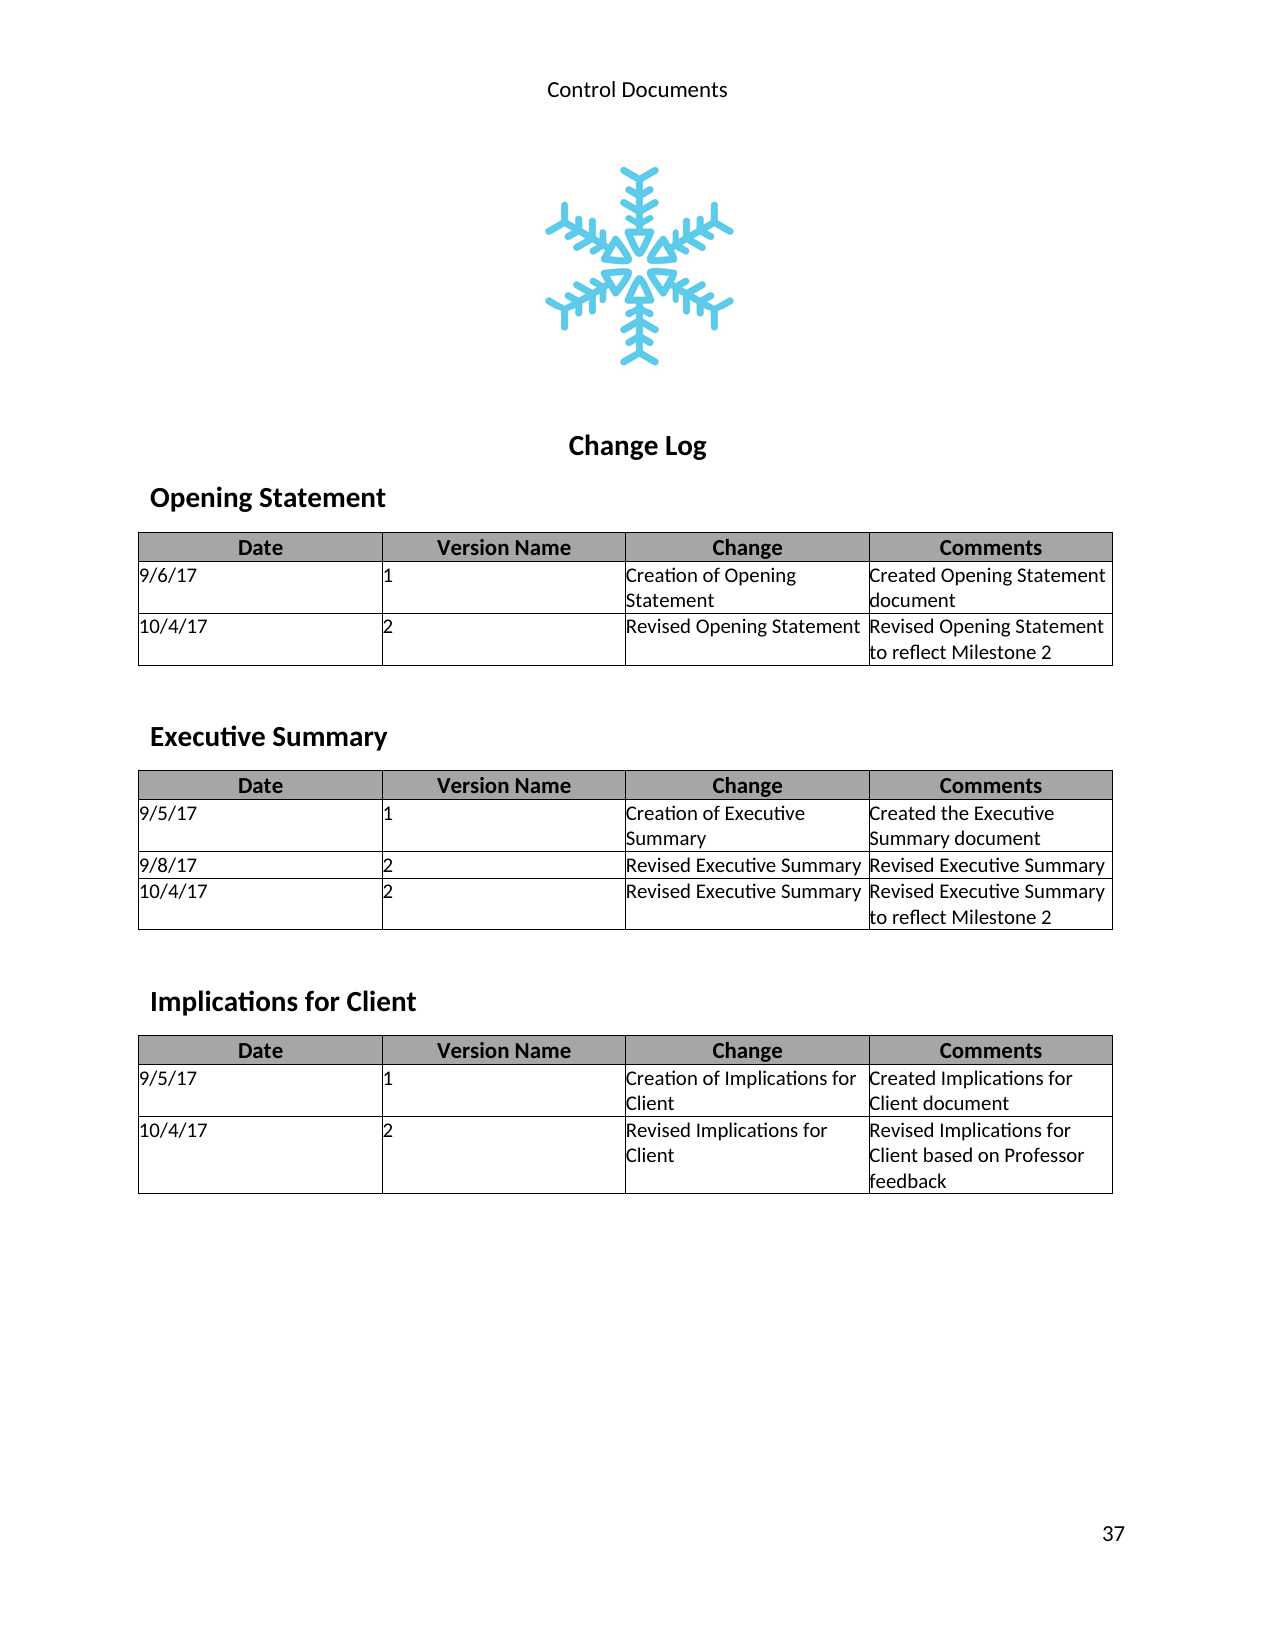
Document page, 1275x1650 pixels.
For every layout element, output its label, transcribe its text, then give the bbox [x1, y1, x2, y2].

table_cell Creation of Implications for Client [626, 1065, 869, 1116]
table_header Change [626, 533, 869, 561]
table_cell 2 [383, 852, 625, 877]
table_header Version Name [383, 1036, 625, 1064]
table_header Version Name [383, 533, 625, 561]
text Implications for Client [150, 983, 1125, 1018]
table_header Change [626, 1036, 869, 1064]
text Opening Statement [150, 479, 1125, 515]
table_cell Created Implications for Client document [870, 1065, 1112, 1116]
table_cell Revised Executive Summary [626, 879, 869, 929]
table_header Comments [870, 771, 1112, 799]
table_cell 2 [383, 879, 625, 929]
table_cell Revised Implications for Client based on Professor feedback [870, 1117, 1112, 1193]
table_cell Revised Executive Summary [870, 852, 1112, 877]
table_cell Revised Executive Summary to reflect Milestone 2 [870, 879, 1112, 929]
picture [369, 131, 907, 399]
table_cell 9/5/17 [139, 800, 382, 851]
table_cell 10/4/17 [139, 614, 382, 664]
table_cell 1 [383, 800, 625, 851]
table_header Date [139, 533, 382, 561]
table_cell Revised Opening Statement [626, 614, 869, 664]
table_header Change [626, 771, 869, 799]
table_cell Revised Implications for Client [626, 1117, 869, 1193]
table_header Version Name [383, 771, 625, 799]
table_cell Creation of Opening Statement [626, 562, 869, 613]
table_cell 9/8/17 [139, 852, 382, 877]
table_header Comments [870, 1036, 1112, 1064]
table_header Date [139, 771, 382, 799]
text Executive Summary [150, 718, 1125, 753]
table_cell 1 [383, 1065, 625, 1116]
table_cell 9/5/17 [139, 1065, 382, 1116]
table_cell Revised Executive Summary [626, 852, 869, 877]
table_cell 9/6/17 [139, 562, 382, 613]
table_cell 2 [383, 1117, 625, 1193]
table_cell Created Opening Statement document [870, 562, 1112, 613]
table_cell Creation of Executive Summary [626, 800, 869, 851]
table_cell Created the Executive Summary document [870, 800, 1112, 851]
table_cell 1 [383, 562, 625, 613]
table_header Date [139, 1036, 382, 1064]
table_cell 10/4/17 [139, 879, 382, 929]
table_cell 10/4/17 [139, 1117, 382, 1193]
table_cell 2 [383, 614, 625, 664]
table_header Comments [870, 533, 1112, 561]
table_cell Revised Opening Statement to reflect Milestone 2 [870, 614, 1112, 664]
text Change Log [150, 427, 1125, 463]
